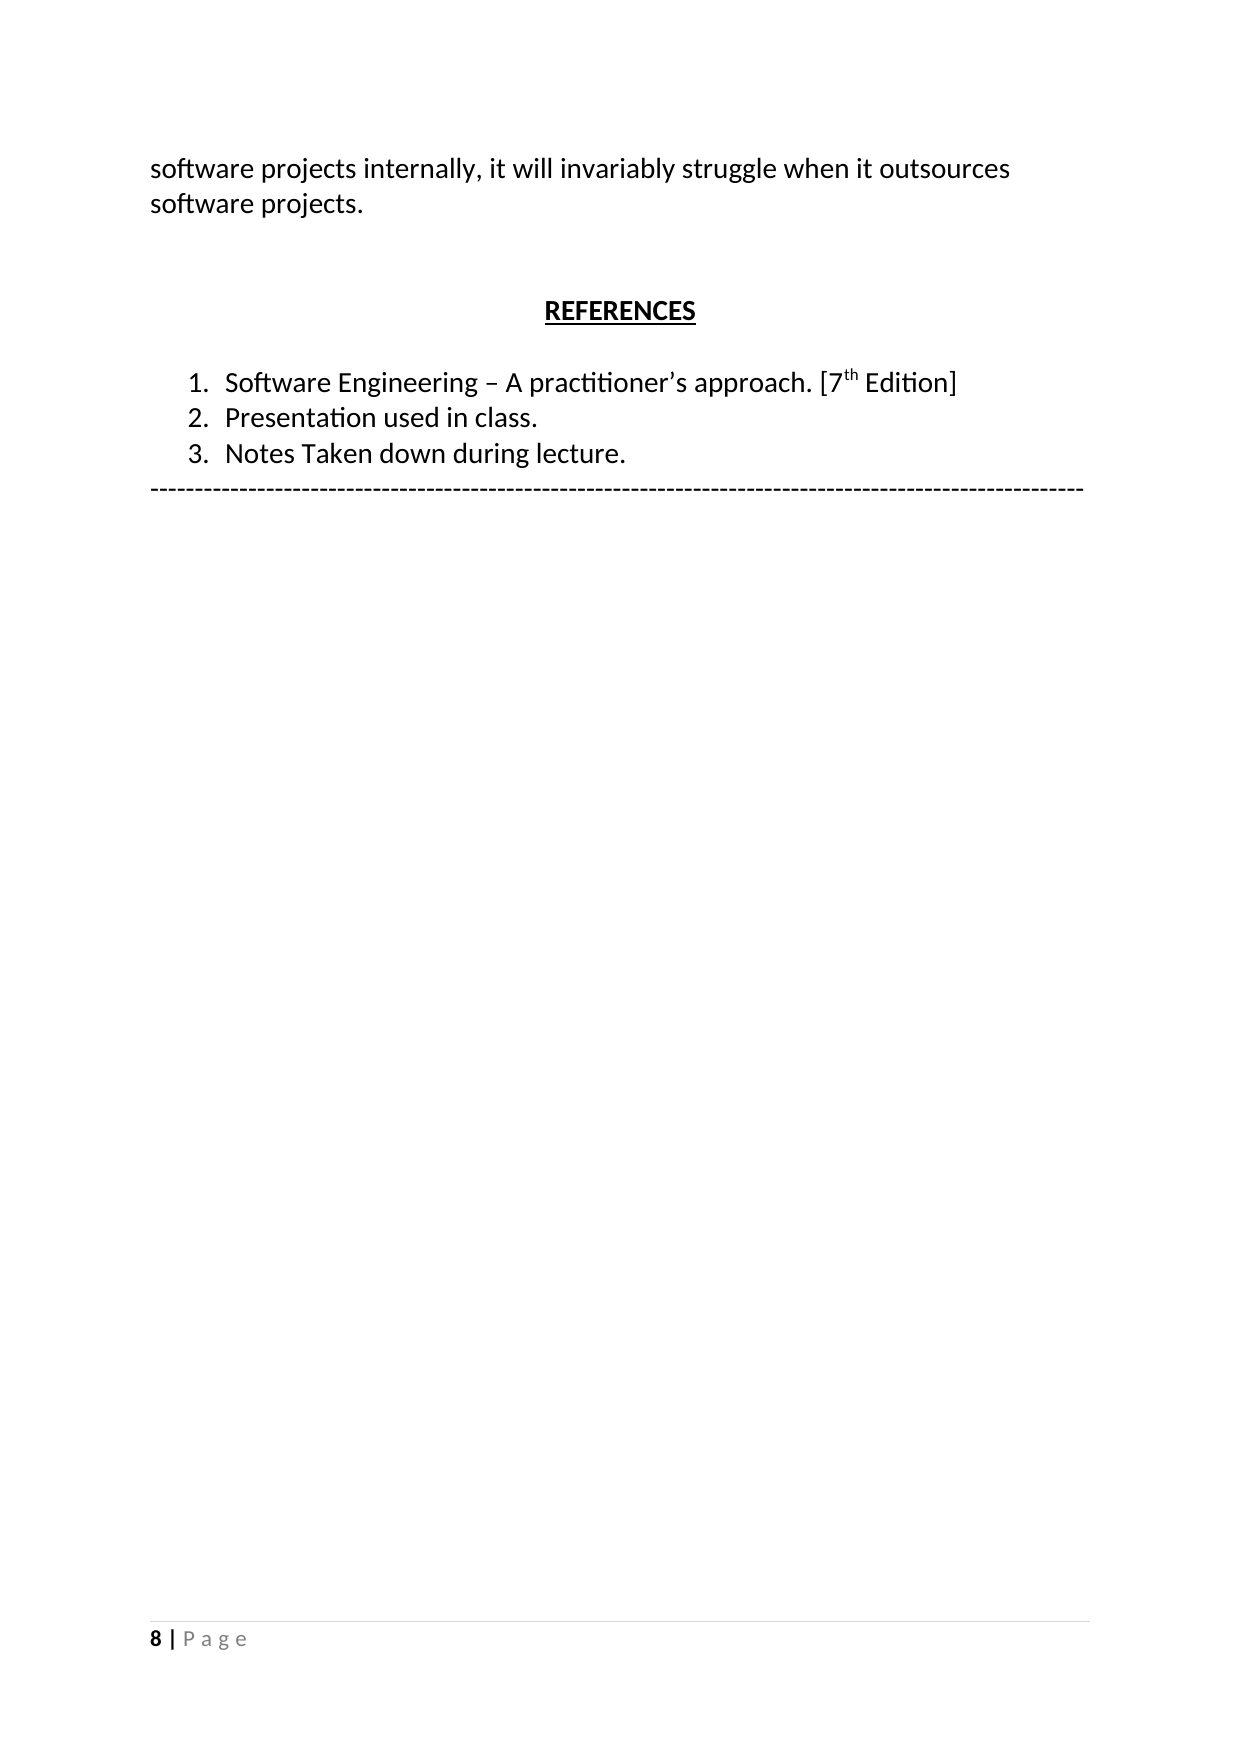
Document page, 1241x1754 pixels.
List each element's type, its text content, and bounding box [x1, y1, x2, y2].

list Software Engineering – A practitioner’s approach. [7th Edition] [187, 364, 1090, 399]
text REFERENCES [150, 292, 1090, 328]
text software projects. [150, 186, 1090, 221]
list Notes Taken down during lecture. [187, 435, 1090, 471]
text --------------------------------------------------------------------------------------------------------- [150, 471, 1090, 506]
text software projects internally, it will invariably struggle when it outsources [150, 150, 1090, 186]
list Presentation used in class. [187, 399, 1090, 435]
